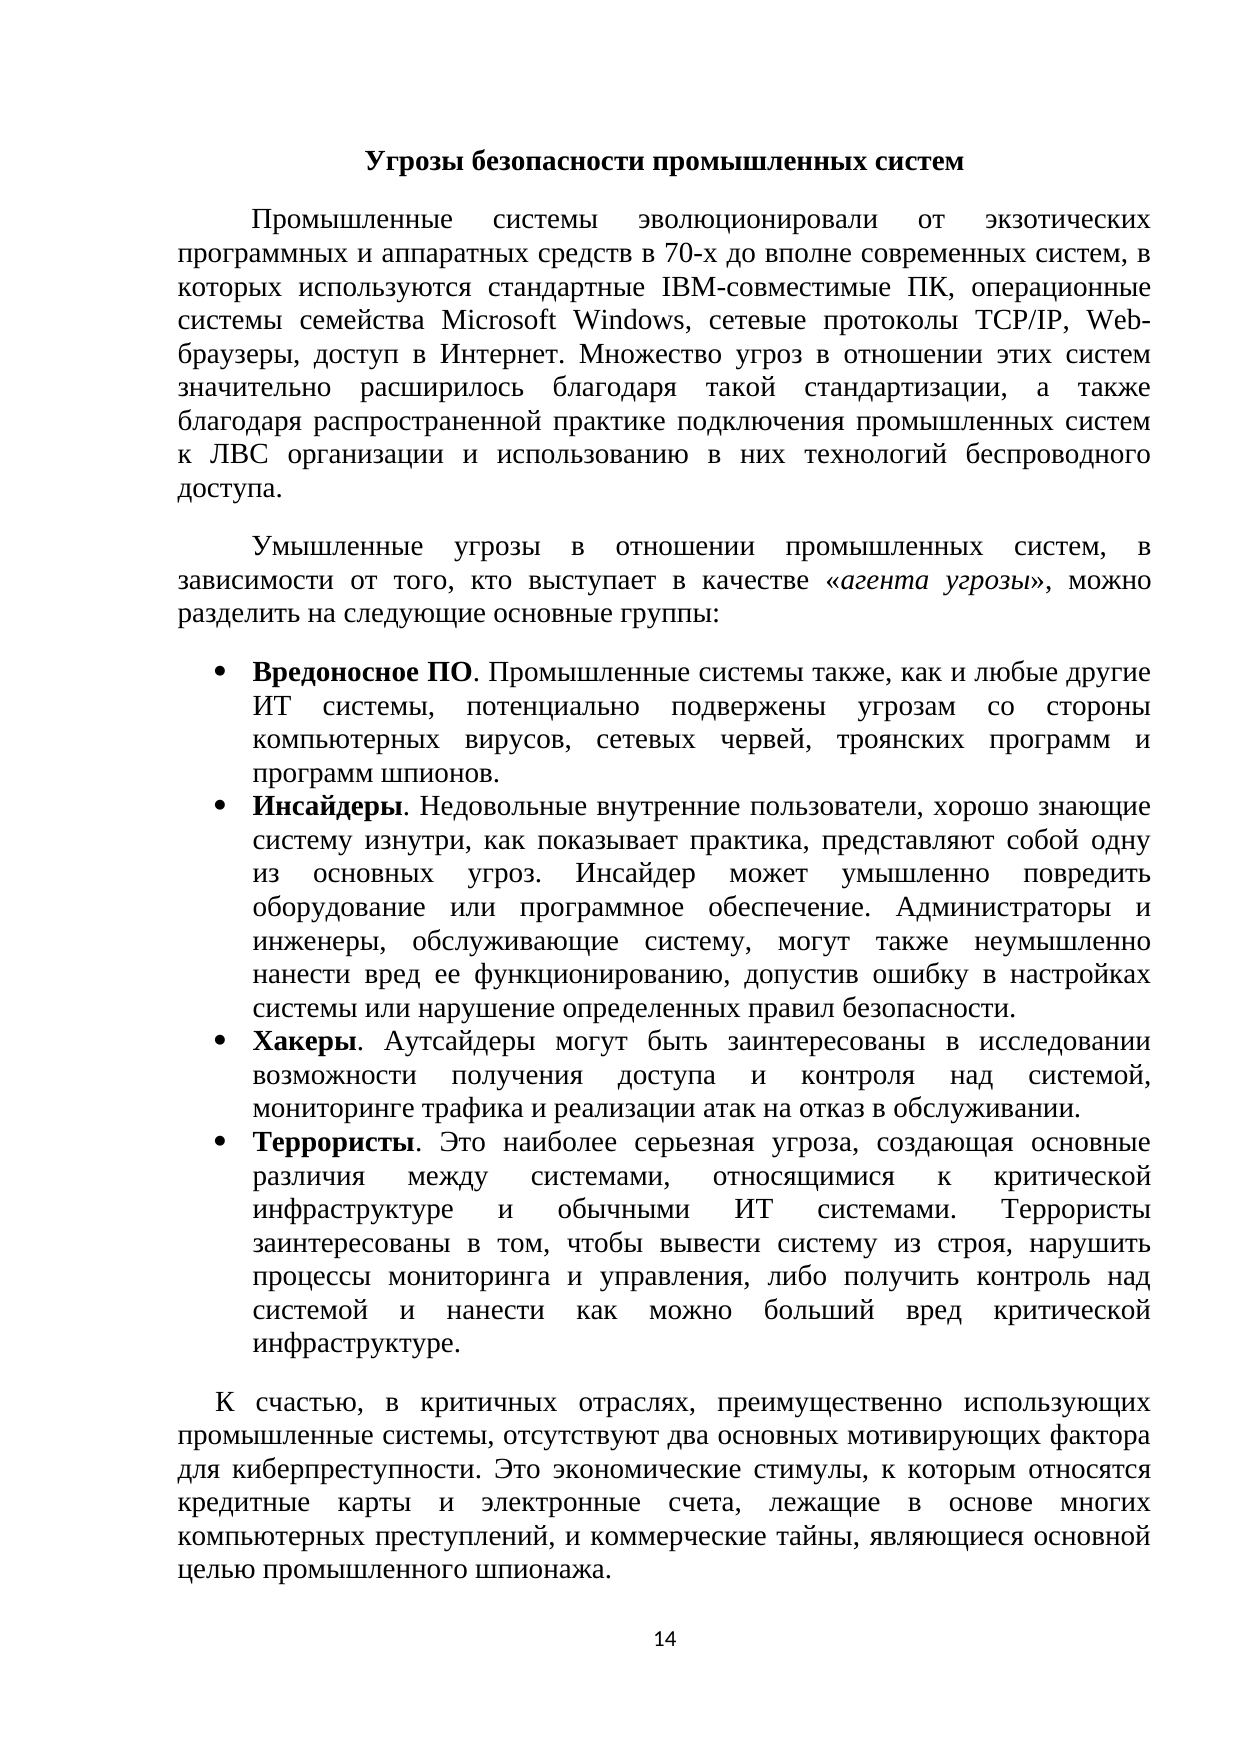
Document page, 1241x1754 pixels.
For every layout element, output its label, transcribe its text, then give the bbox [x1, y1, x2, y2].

list Террористы. Это наиболее серьезная угроза, создающая основные различия между системами, относящимися к критической инфраструктуре и обычными ИТ системами. Террористы заинтересованы в том, чтобы вывести систему из строя, нарушить процессы мониторинга и управления, либо получить контроль над системой и нанести как можно больший вред критической инфраструктуре. [215, 1124, 1152, 1359]
text Умышленные угрозы в отношении промышленных систем, в зависимости от того, кто выступает в качестве «агента угрозы», можно разделить на следующие основные группы: [177, 528, 1152, 629]
list Хакеры. Аутсайдеры могут быть заинтересованы в исследовании возможности получения доступа и контроля над системой, мониторинге трафика и реализации атак на отказ в обслуживании. [215, 1023, 1152, 1124]
text Промышленные системы эволюционировали от экзотических программных и аппаратных средств в 70-х до вполне современных систем, в которых используются стандартные IBM-совместимые ПК, операционные системы семейства Microsoft Windows, сетевые протоколы TCP/IP, Web-браузеры, доступ в Интернет. Множество угроз в отношении этих систем значительно расширилось благодаря такой стандартизации, а также благодаря распространенной практике подключения промышленных систем к ЛВС организации и использованию в них технологий беспроводного доступа. [177, 202, 1152, 503]
list Инсайдеры. Недовольные внутренние пользователи, хорошо знающие систему изнутри, как показывает практика, представляют собой одну из основных угроз. Инсайдер может умышленно повредить оборудование или программное обеспечение. Администраторы и инженеры, обслуживающие систему, могут также неумышленно нанести вред ее функционированию, допустив ошибку в настройках системы или нарушение определенных правил безопасности. [215, 788, 1152, 1023]
list Вредоносное ПО. Промышленные системы также, как и любые другие ИТ системы, потенциально подвержены угрозам со стороны компьютерных вирусов, сетевых червей, троянских программ и программ шпионов. [215, 654, 1152, 788]
text К счастью, в критичных отраслях, преимущественно использующих промышленные системы, отсутствуют два основных мотивирующих фактора для киберпреступности. Это экономические стимулы, к которым относятся кредитные карты и электронные счета, лежащие в основе многих компьютерных преступлений, и коммерческие тайны, являющиеся основной целью промышленного шпионажа. [177, 1384, 1152, 1585]
text Угрозы безопасности промышленных систем [177, 143, 1152, 177]
